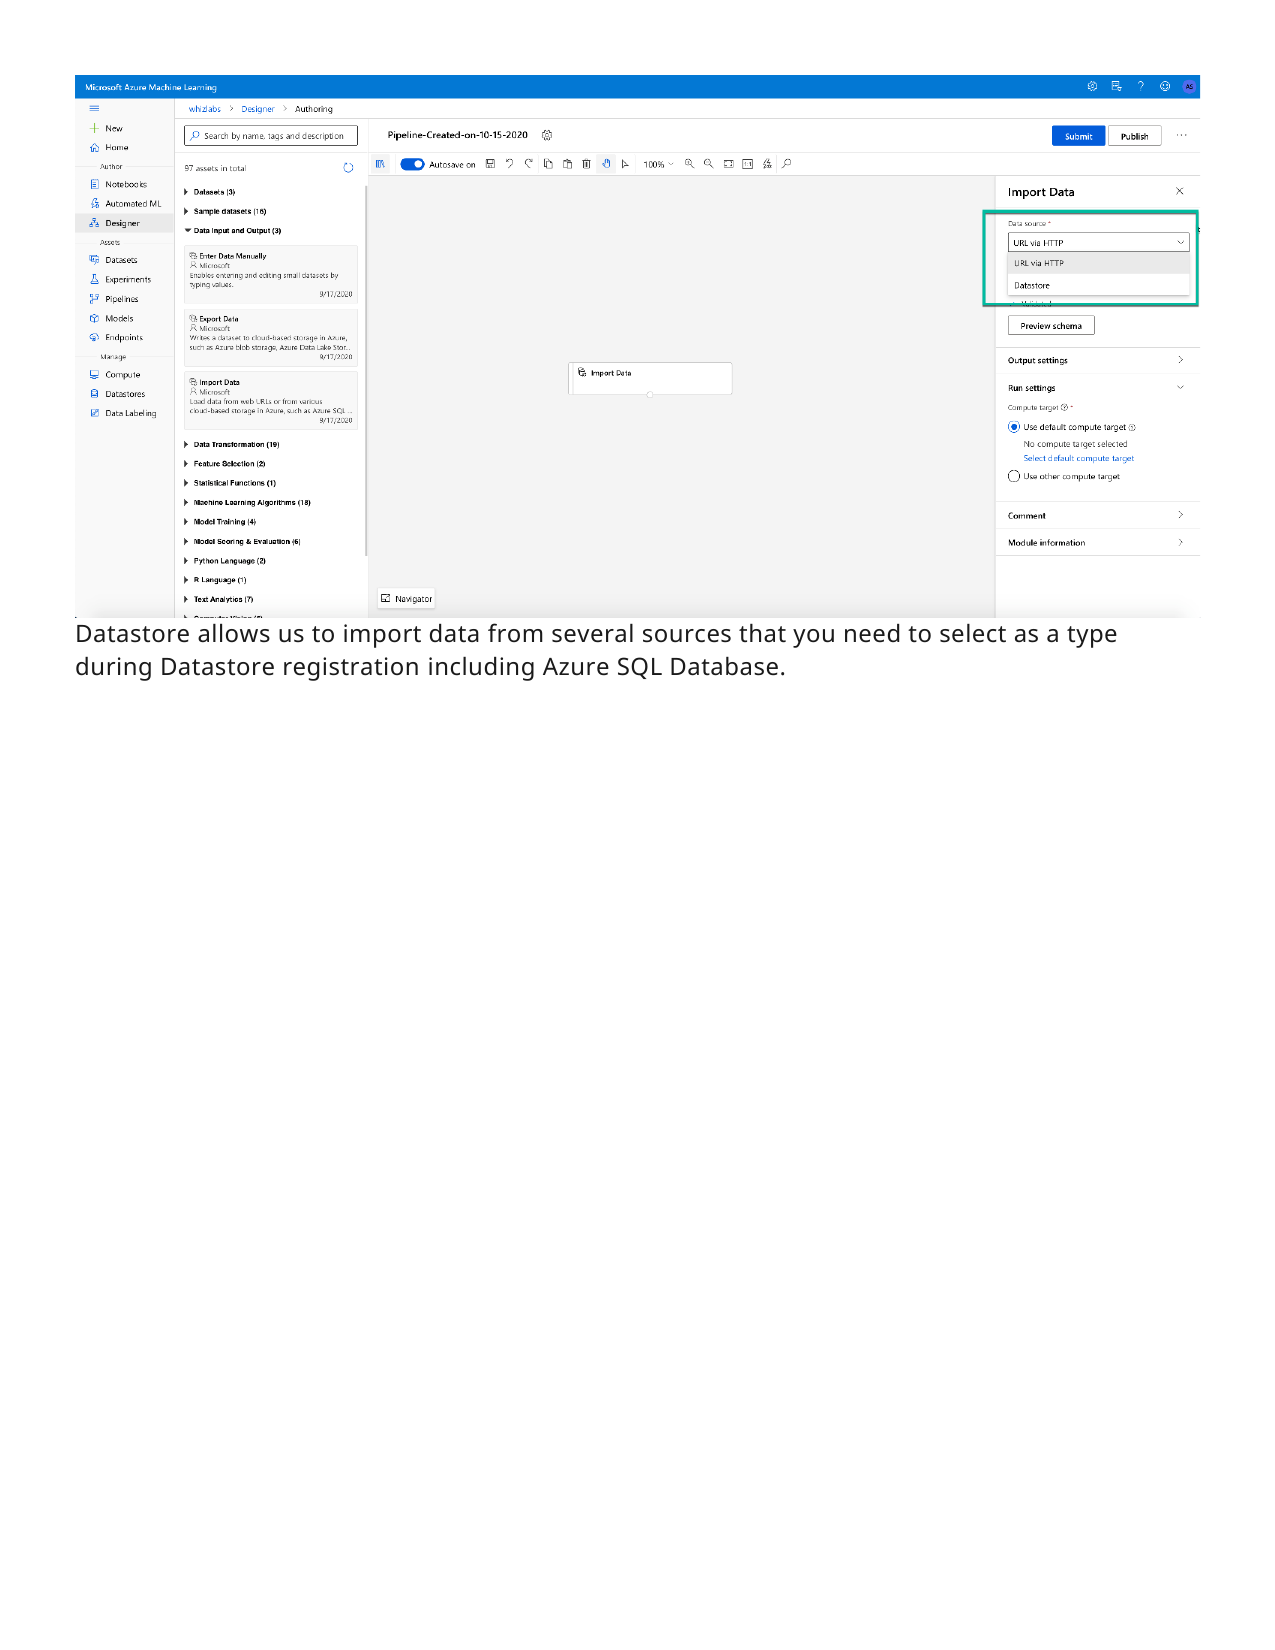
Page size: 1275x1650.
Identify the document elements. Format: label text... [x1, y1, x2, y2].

text Datastore allows us to import data from several sources that you need to select as a type during Datastore registration including Azure SQL Database. [75, 618, 1200, 682]
picture [75, 75, 1200, 618]
